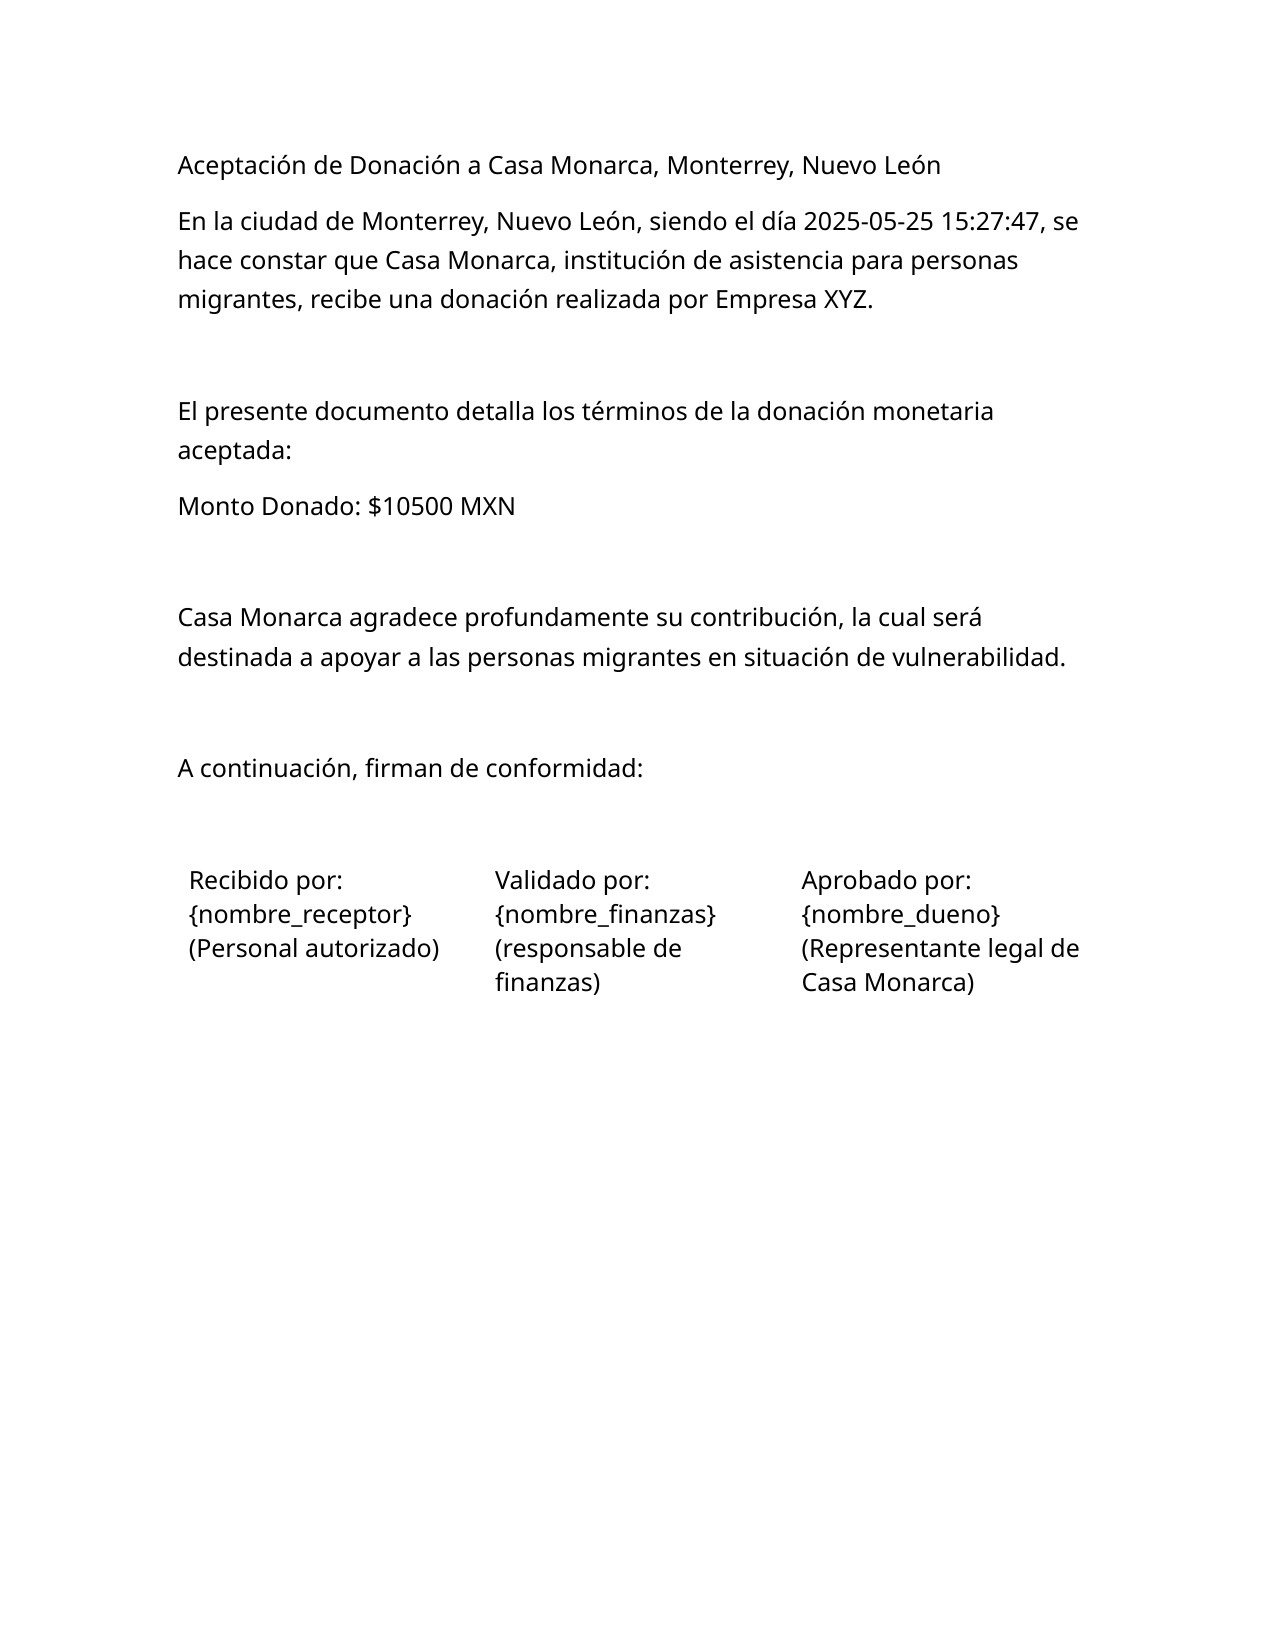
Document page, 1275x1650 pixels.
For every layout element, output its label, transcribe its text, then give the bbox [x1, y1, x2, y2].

text En la ciudad de Monterrey, Nuevo León, siendo el día 2025-05-25 15:27:47, se hace constar que Casa Monarca, institución de asistencia para personas migrantes, recibe una donación realizada por Empresa XYZ. [177, 203, 1098, 316]
table_header Validado por: {nombre_finanzas} (responsable de finanzas) [484, 863, 790, 999]
text Aceptación de Donación a Casa Monarca, Monterrey, Nuevo León [177, 148, 1098, 182]
text A continuación, firman de conformidad: [177, 751, 1098, 785]
text El presente documento detalla los términos de la donación monetaria aceptada: [177, 393, 1098, 467]
text Casa Monarca agradece profundamente su contribución, la cual será destinada a apoyar a las personas migrantes en situación de vulnerabilidad. [177, 600, 1098, 673]
table_header Recibido por: {nombre_receptor} (Personal autorizado) [177, 863, 484, 999]
table_header Aprobado por: {nombre_dueno} (Representante legal de Casa Monarca) [790, 863, 1097, 999]
text Monto Donado: $10500 MXN [177, 488, 1098, 522]
